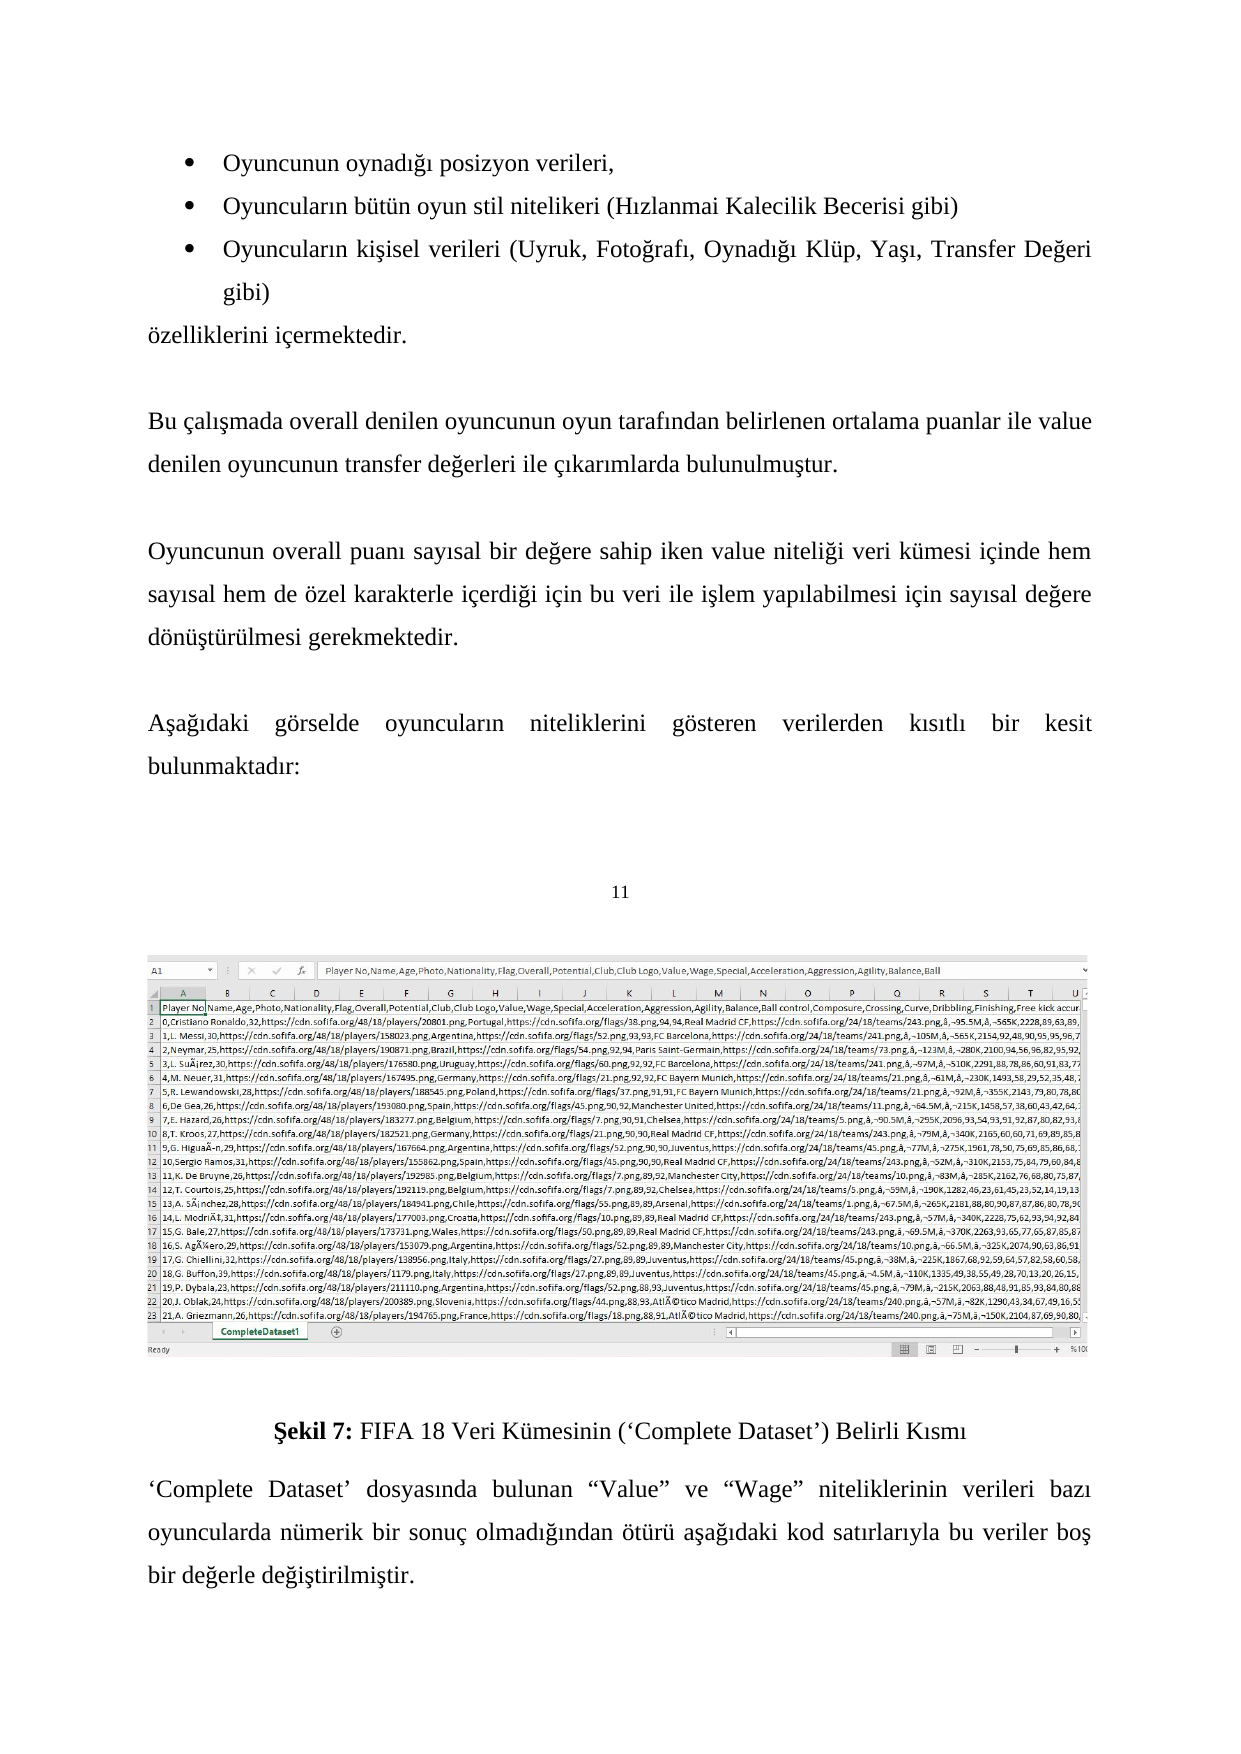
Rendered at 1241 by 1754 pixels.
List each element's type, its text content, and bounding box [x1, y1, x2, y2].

text Oyuncunun overall puanı sayısal bir değere sahip iken value niteliği veri kümesi içinde hem sayısal hem de özel karakterle içerdiği için bu veri ile işlem yapılabilmesi için sayısal değere dönüştürülmesi gerekmektedir. [148, 536, 1093, 651]
list Oyuncuların kişisel verileri (Uyruk, Fotoğrafı, Oynadığı Klüp, Yaşı, Transfer Değeri gibi) [185, 234, 1093, 306]
picture [146, 955, 1087, 1356]
list Oyuncunun oynadığı posizyon verileri, [185, 148, 1093, 176]
list Oyuncuların bütün oyun stil nitelikeri (Hızlanmai Kalecilik Becerisi gibi) [185, 191, 1093, 219]
text Şekil 7: FIFA 18 Veri Kümesinin (‘Complete Dataset’) Belirli Kısmı [148, 1416, 1093, 1445]
text 11 [148, 881, 1093, 902]
text ‘Complete Dataset’ dosyasında bulunan “Value” ve “Wage” niteliklerinin verileri bazı oyuncularda nümerik bir sonuç olmadığından ötürü aşağıdaki kod satırlarıyla bu veriler boş bir değerle değiştirilmiştir. [148, 1474, 1093, 1589]
text Bu çalışmada overall denilen oyuncunun oyun tarafından belirlenen ortalama puanlar ile value denilen oyuncunun transfer değerleri ile çıkarımlarda bulunulmuştur. [148, 406, 1093, 478]
text Aşağıdaki görselde oyuncuların niteliklerini gösteren verilerden kısıtlı bir kesit bulunmaktadır: [148, 708, 1093, 780]
text özelliklerini içermektedir. [148, 320, 1093, 349]
